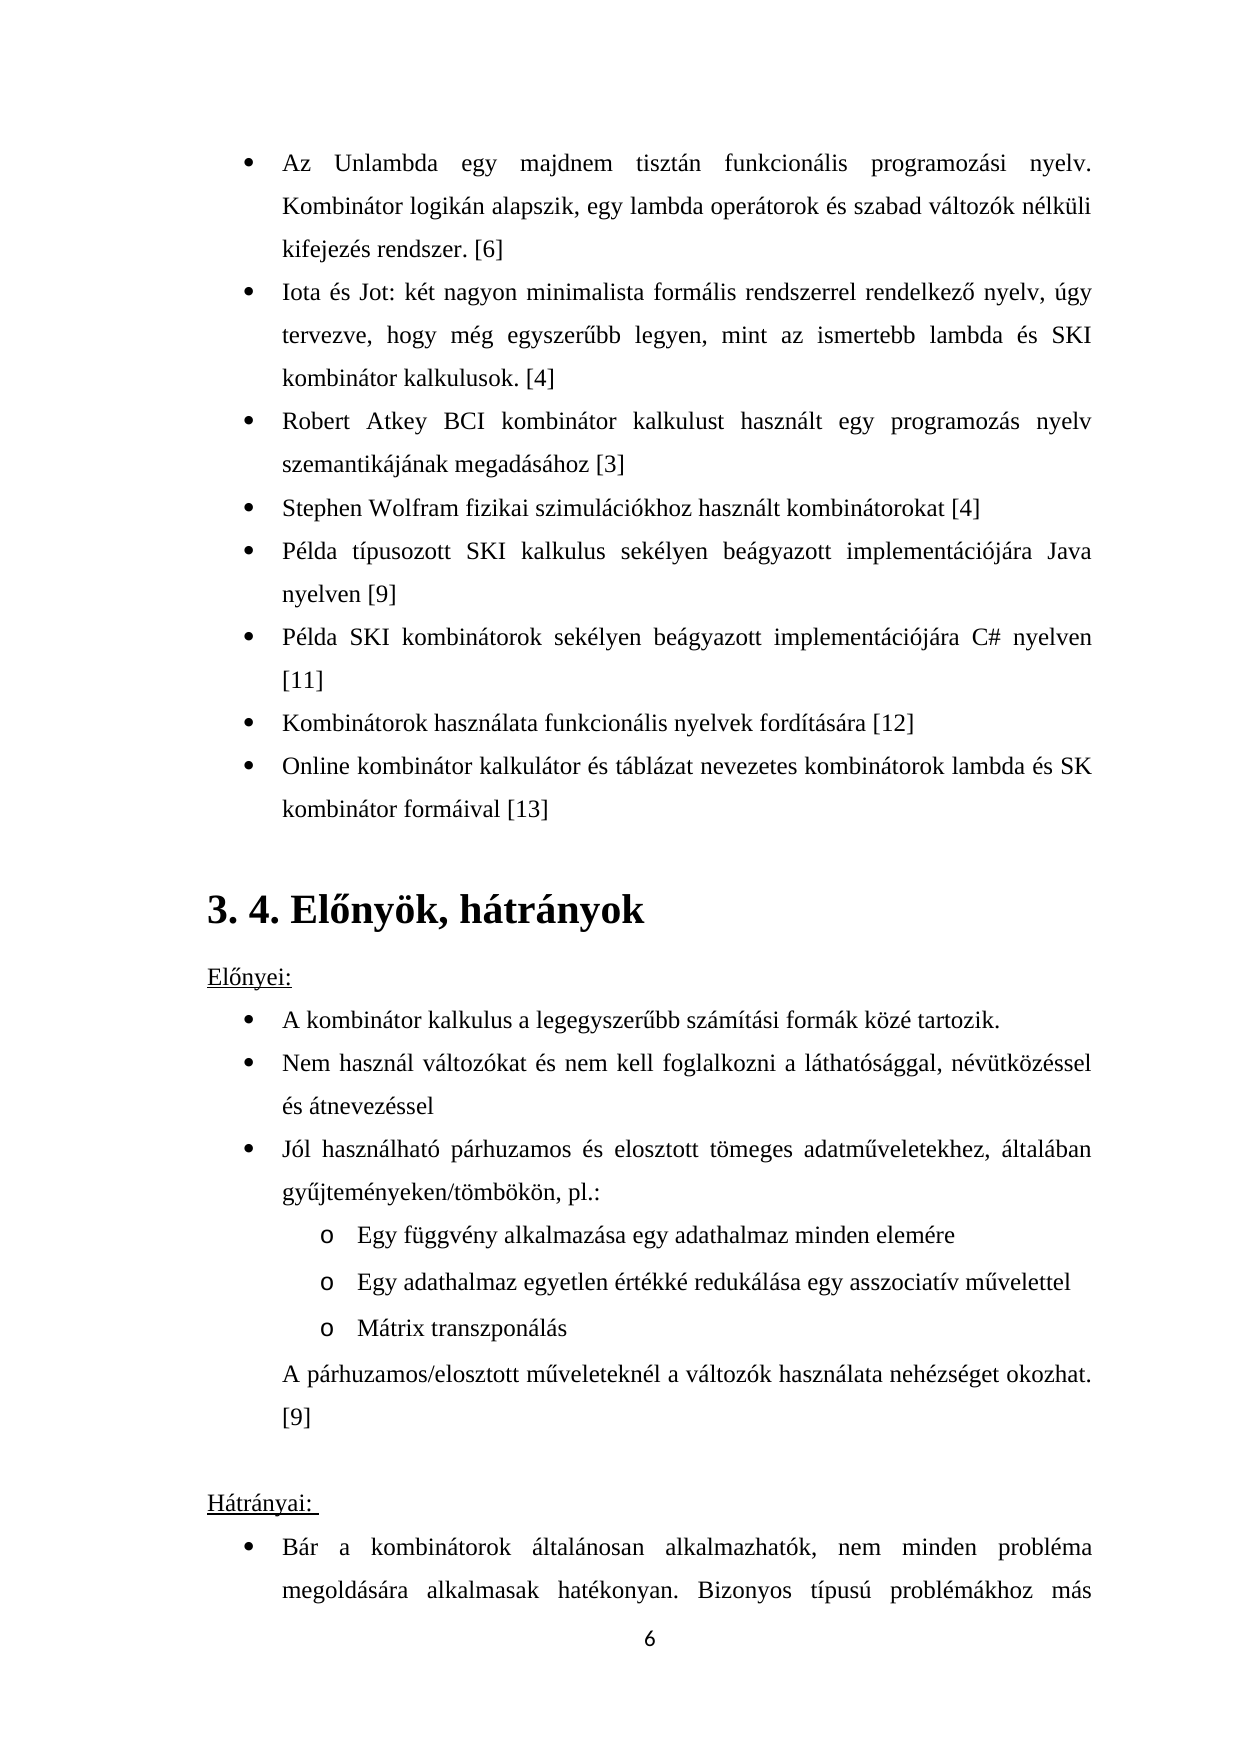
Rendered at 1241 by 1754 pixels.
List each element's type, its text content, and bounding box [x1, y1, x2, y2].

list A kombinátor kalkulus a legegyszerűbb számítási formák közé tartozik. [244, 1005, 1092, 1033]
list Példa típusozott SKI kalkulus sekélyen beágyazott implementációjára Java nyelven [244, 536, 1092, 608]
list Jól használható párhuzamos és elosztott tömeges adatműveletekhez, általában gyűjteményeken/tömbökön, pl.: [244, 1134, 1092, 1206]
text Hátrányai: [207, 1488, 1092, 1517]
list Az Unlambda egy majdnem tisztán funkcionális programozási nyelv. Kombinátor logikán alapszik, egy lambda operátorok és szabad változók nélküli kifejezés rendszer. [244, 148, 1092, 263]
list Iota és Jot: két nagyon minimalista formális rendszerrel rendelkező nyelv, úgy tervezve, hogy még egyszerűbb legyen, mint az ismertebb lambda és SKI kombinátor kalkulusok. [244, 277, 1092, 392]
list Egy függvény alkalmazása egy adathalmaz minden elemére [319, 1220, 1092, 1251]
list Robert Atkey BCI kombinátor kalkulust használt egy programozás nyelv szemantikájának megadásához [244, 406, 1092, 478]
list Példa SKI kombinátorok sekélyen beágyazott implementációjára C# nyelven [244, 622, 1092, 694]
list Kombinátorok használata funkcionális nyelvek fordítására [244, 708, 1092, 737]
list Stephen Wolfram fizikai szimulációkhoz használt kombinátorokat [244, 493, 1092, 521]
list Egy adathalmaz egyetlen értékké redukálása egy asszociatív művelettel [319, 1267, 1092, 1297]
list Online kombinátor kalkulátor és táblázat nevezetes kombinátorok lambda és SK kombinátor formáival [244, 751, 1092, 823]
text Előnyei: [207, 962, 1092, 990]
text A párhuzamos/elosztott műveleteknél a változók használata nehézséget okozhat. [282, 1359, 1092, 1431]
subtitle 3. 4. Előnyök, hátrányok [207, 885, 1092, 933]
list Nem használ változókat és nem kell foglalkozni a láthatósággal, névütközéssel és átnevezéssel [244, 1048, 1092, 1120]
list Mátrix transzponálás [319, 1313, 1092, 1344]
